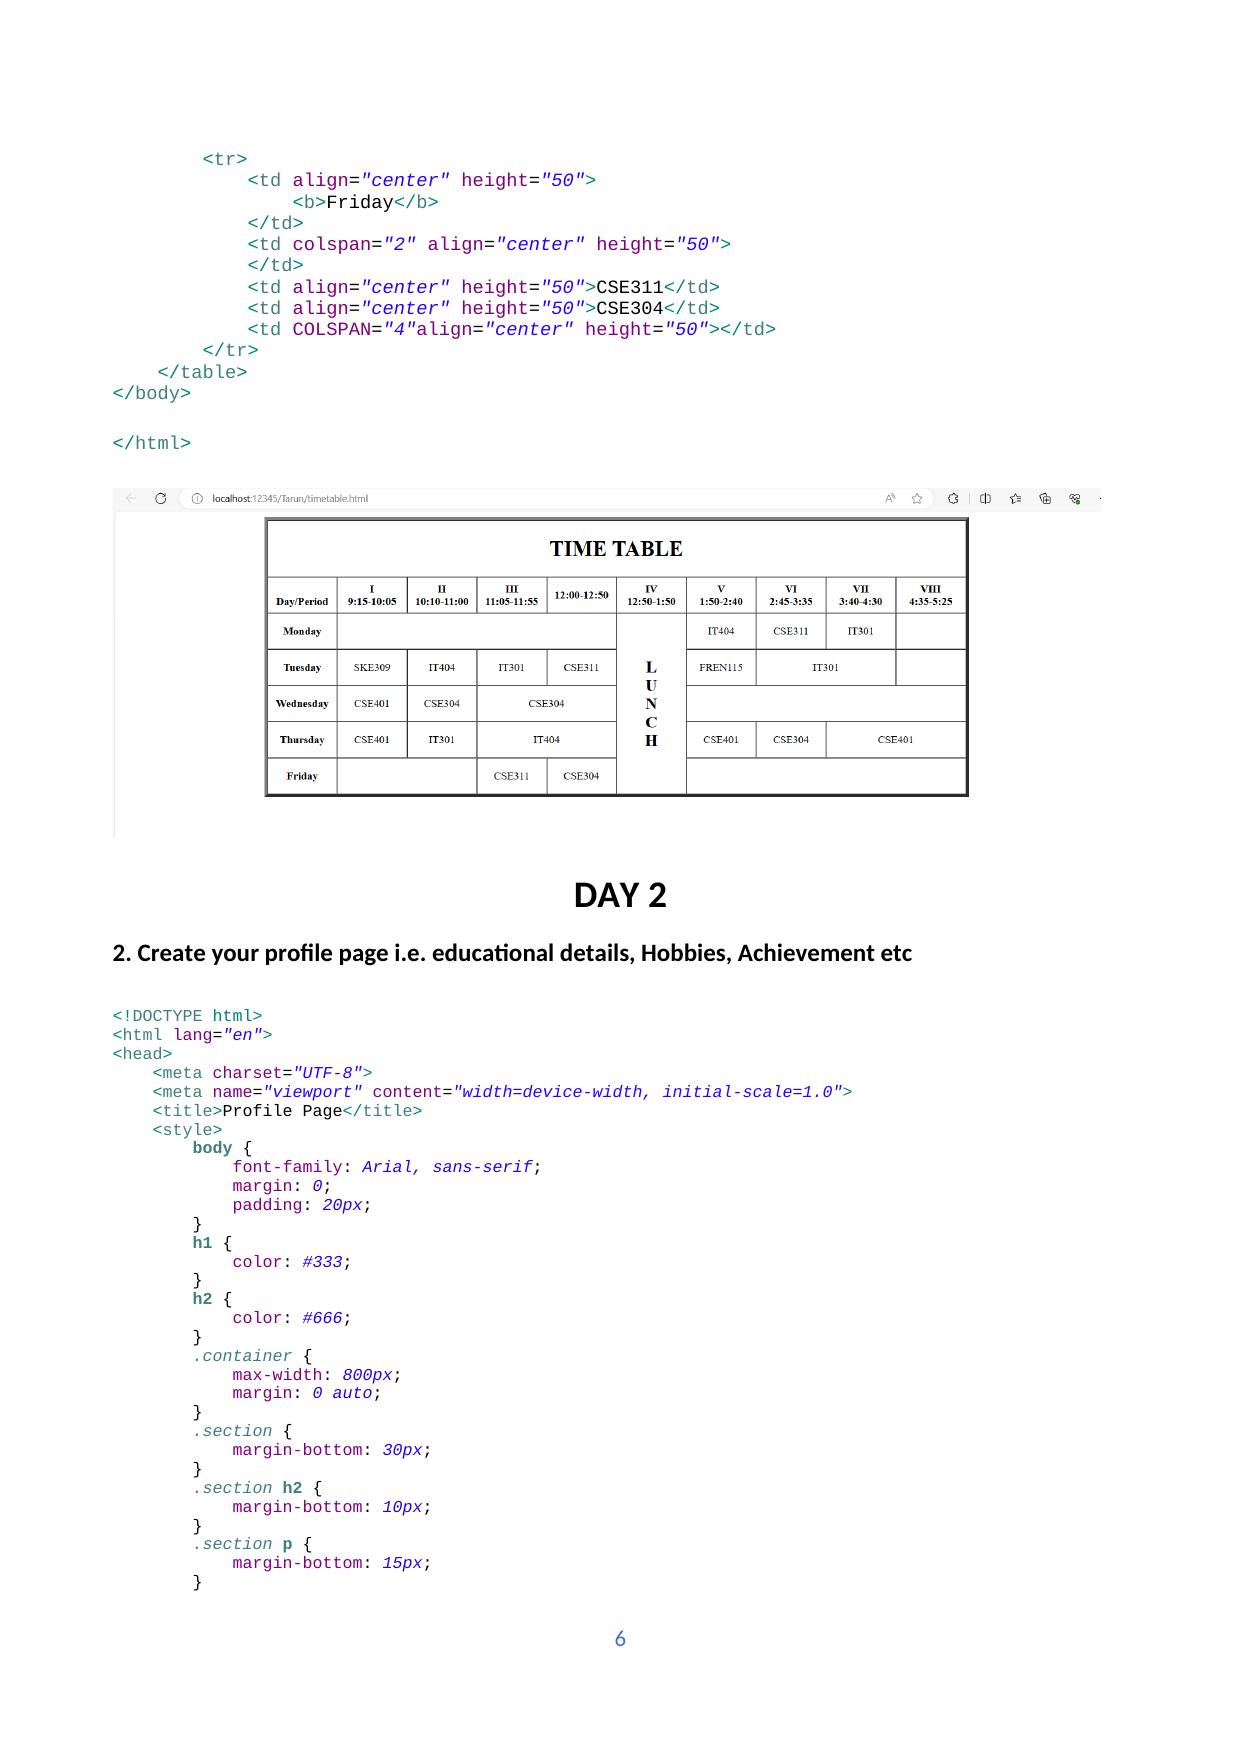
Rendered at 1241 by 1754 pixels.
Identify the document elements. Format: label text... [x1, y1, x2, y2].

text <tr> [112, 150, 1128, 171]
text .section { [112, 1423, 1128, 1442]
text margin-bottom: 10px; [112, 1498, 1128, 1517]
text } [112, 1517, 1128, 1536]
text <head> [112, 1046, 1128, 1064]
text h1 { [112, 1234, 1128, 1253]
text font-family: Arial, sans-serif; [112, 1159, 1128, 1178]
text margin: 0 auto; [112, 1385, 1128, 1404]
text max-width: 800px; [112, 1366, 1128, 1385]
text } [112, 1461, 1128, 1479]
text } [112, 1328, 1128, 1347]
text .container { [112, 1347, 1128, 1366]
text .section p { [112, 1536, 1128, 1555]
text </td> [112, 256, 1128, 277]
picture [112, 488, 1102, 838]
text color: #666; [112, 1310, 1128, 1328]
text } [112, 1574, 1128, 1592]
text </td> [112, 214, 1128, 235]
text </table> [112, 362, 1128, 384]
text } [112, 1404, 1128, 1423]
text </html> [112, 434, 1128, 455]
text body { [112, 1140, 1128, 1159]
text <style> [112, 1121, 1128, 1140]
text h2 { [112, 1291, 1128, 1310]
text </tr> [112, 341, 1128, 362]
text <html lang="en"> [112, 1027, 1128, 1046]
text <meta charset="UTF-8"> [112, 1064, 1128, 1083]
text color: #333; [112, 1253, 1128, 1272]
text margin-bottom: 15px; [112, 1555, 1128, 1574]
text <!DOCTYPE html> [112, 1008, 1128, 1027]
text 2. Create your profile page i.e. educational details, Hobbies, Achievement etc [112, 937, 1128, 968]
text } [112, 1215, 1128, 1234]
text padding: 20px; [112, 1197, 1128, 1215]
text .section h2 { [112, 1479, 1128, 1498]
text <b>Friday</b> [112, 192, 1128, 214]
text <td align="center" height="50">CSE311</td> [112, 277, 1128, 299]
text margin: 0; [112, 1178, 1128, 1197]
text <td align="center" height="50"> [112, 171, 1128, 192]
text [112, 299, 1128, 320]
text <td colspan="2" align="center" height="50"> [112, 235, 1128, 256]
text <td COLSPAN="4"align="center" height="50"></td> [112, 320, 1128, 341]
text <meta name="viewport" content="width=device-width, initial-scale=1.0"> [112, 1083, 1128, 1102]
text <title>Profile Page</title> [112, 1102, 1128, 1121]
text DAY 2 [112, 871, 1128, 917]
text </body> [112, 384, 1128, 405]
text } [112, 1272, 1128, 1291]
text margin-bottom: 30px; [112, 1442, 1128, 1461]
